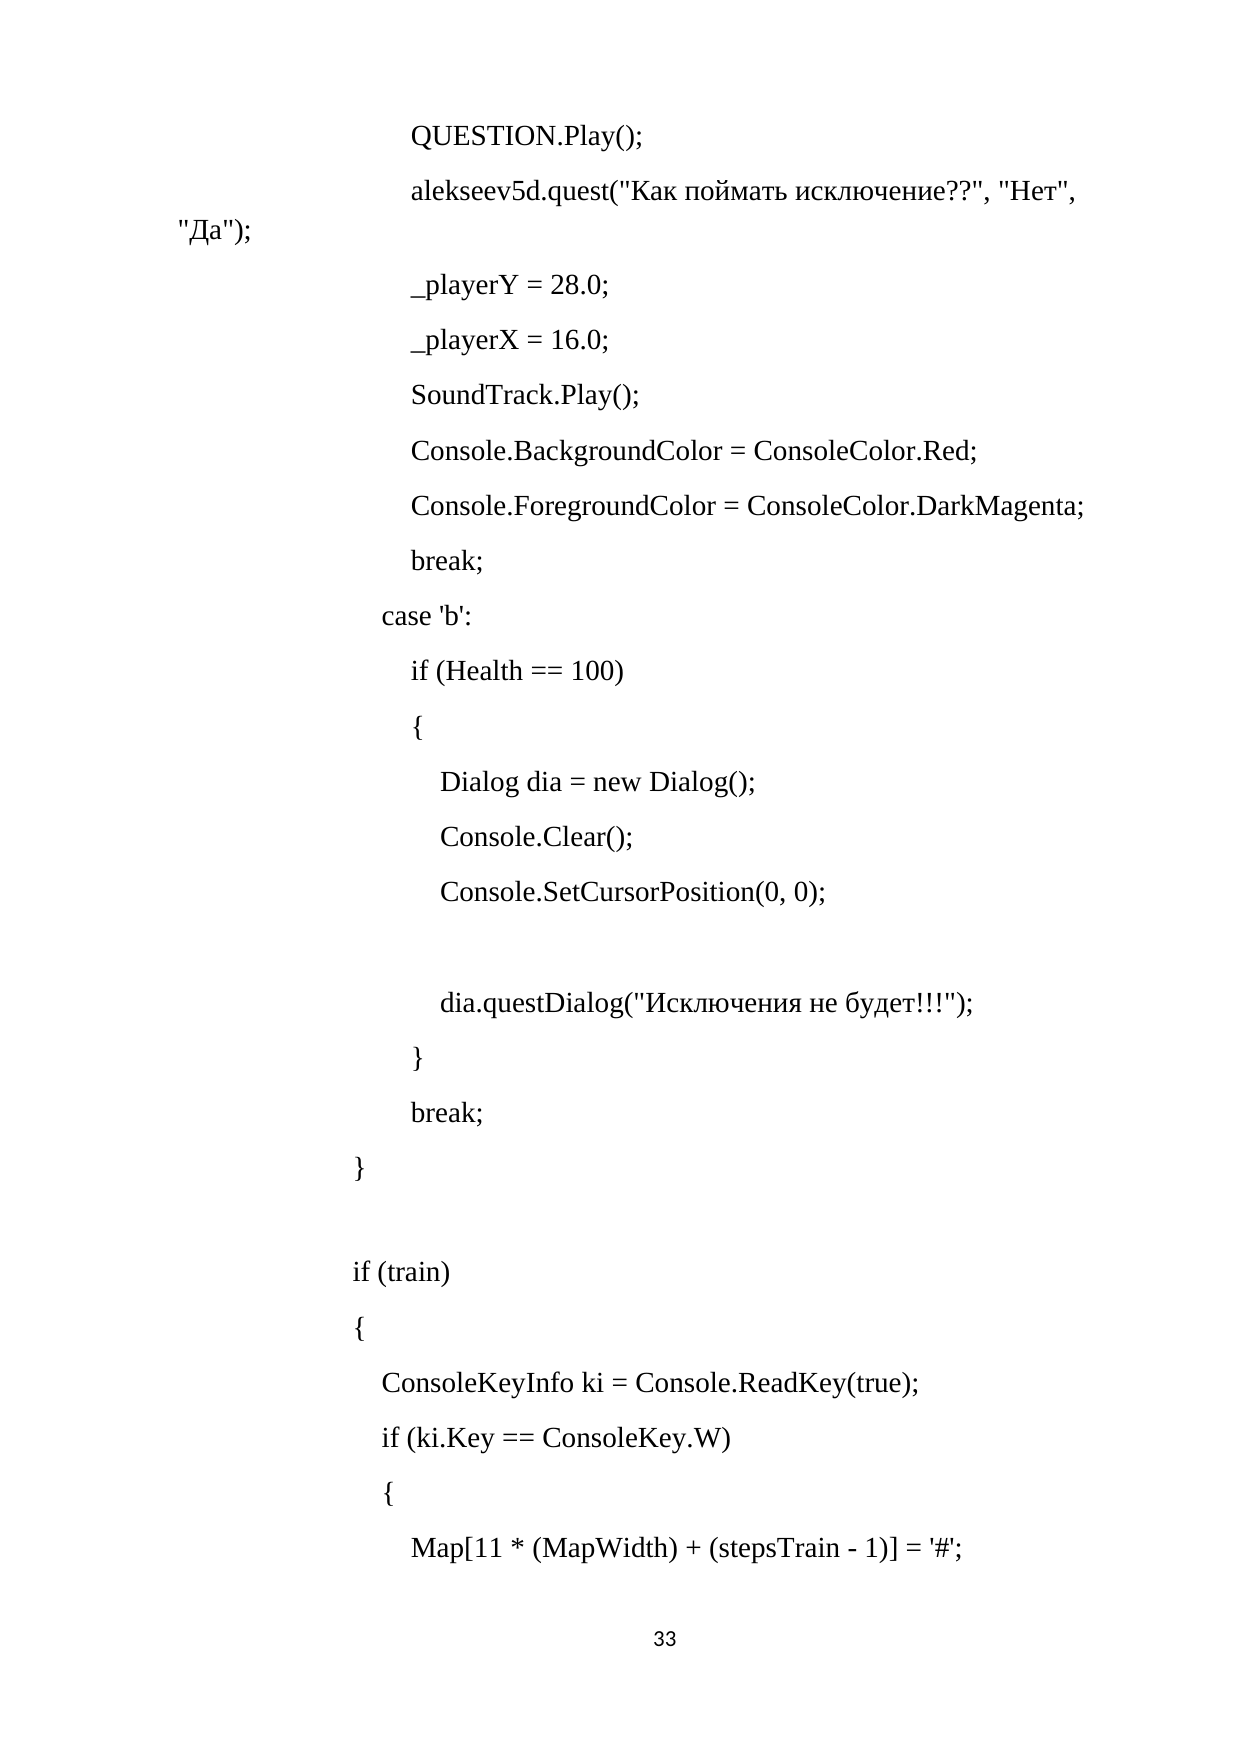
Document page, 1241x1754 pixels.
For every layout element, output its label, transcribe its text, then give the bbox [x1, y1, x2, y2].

text SoundTrack.Play(); [177, 377, 1152, 411]
text Console.BackgroundColor = ConsoleColor.Red; [177, 433, 1152, 466]
text ConsoleKeyInfo ki = Console.ReadKey(true); [177, 1365, 1152, 1398]
text break; [177, 1095, 1152, 1129]
text { [177, 1310, 1152, 1343]
text } [177, 1040, 1152, 1073]
text Map[11 * (MapWidth) + (stepsTrain - 1)] = '#'; [177, 1531, 1152, 1564]
text Console.ForegroundColor = ConsoleColor.DarkMagenta; [177, 488, 1152, 521]
text { [177, 709, 1152, 742]
text QUESTION.Play(); [177, 118, 1152, 152]
text if (train) [177, 1254, 1152, 1288]
text if (Health == 100) [177, 653, 1152, 687]
text dia.questDialog("Исключения не будет!!!"); [177, 985, 1152, 1018]
text case 'b': [177, 598, 1152, 632]
text if (ki.Key == ConsoleKey.W) [177, 1420, 1152, 1454]
text _playerX = 16.0; [177, 322, 1152, 356]
text } [177, 1150, 1152, 1184]
text Console.SetCursorPosition(0, 0); [177, 874, 1152, 908]
text { [177, 1475, 1152, 1509]
text Console.Clear(); [177, 819, 1152, 853]
text _playerY = 28.0; [177, 267, 1152, 301]
text Dialog dia = new Dialog(); [177, 764, 1152, 797]
text alekseev5d.quest("Как поймать исключение??", "Нет", "Да"); [177, 173, 1152, 245]
text break; [177, 543, 1152, 577]
